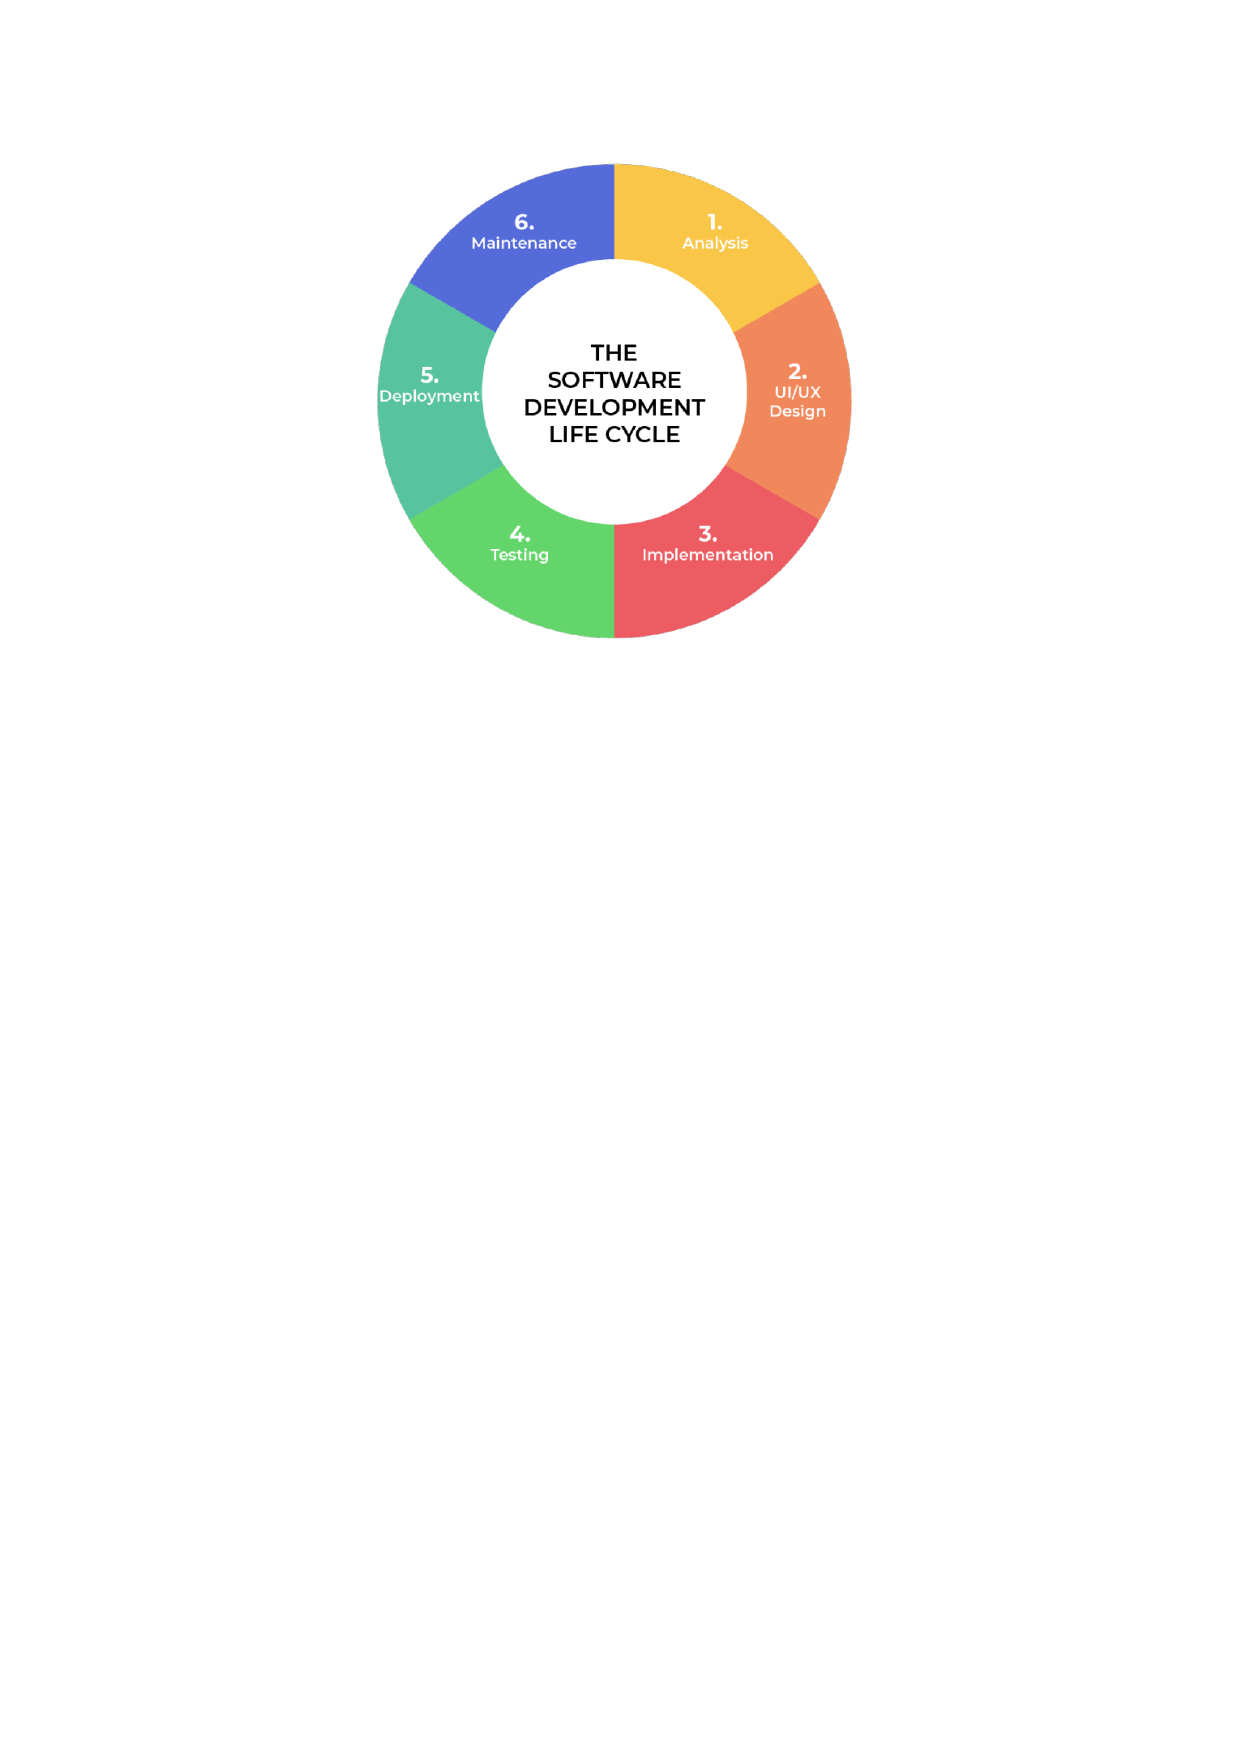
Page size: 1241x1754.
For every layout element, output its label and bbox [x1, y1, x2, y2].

picture [150, 150, 1091, 651]
